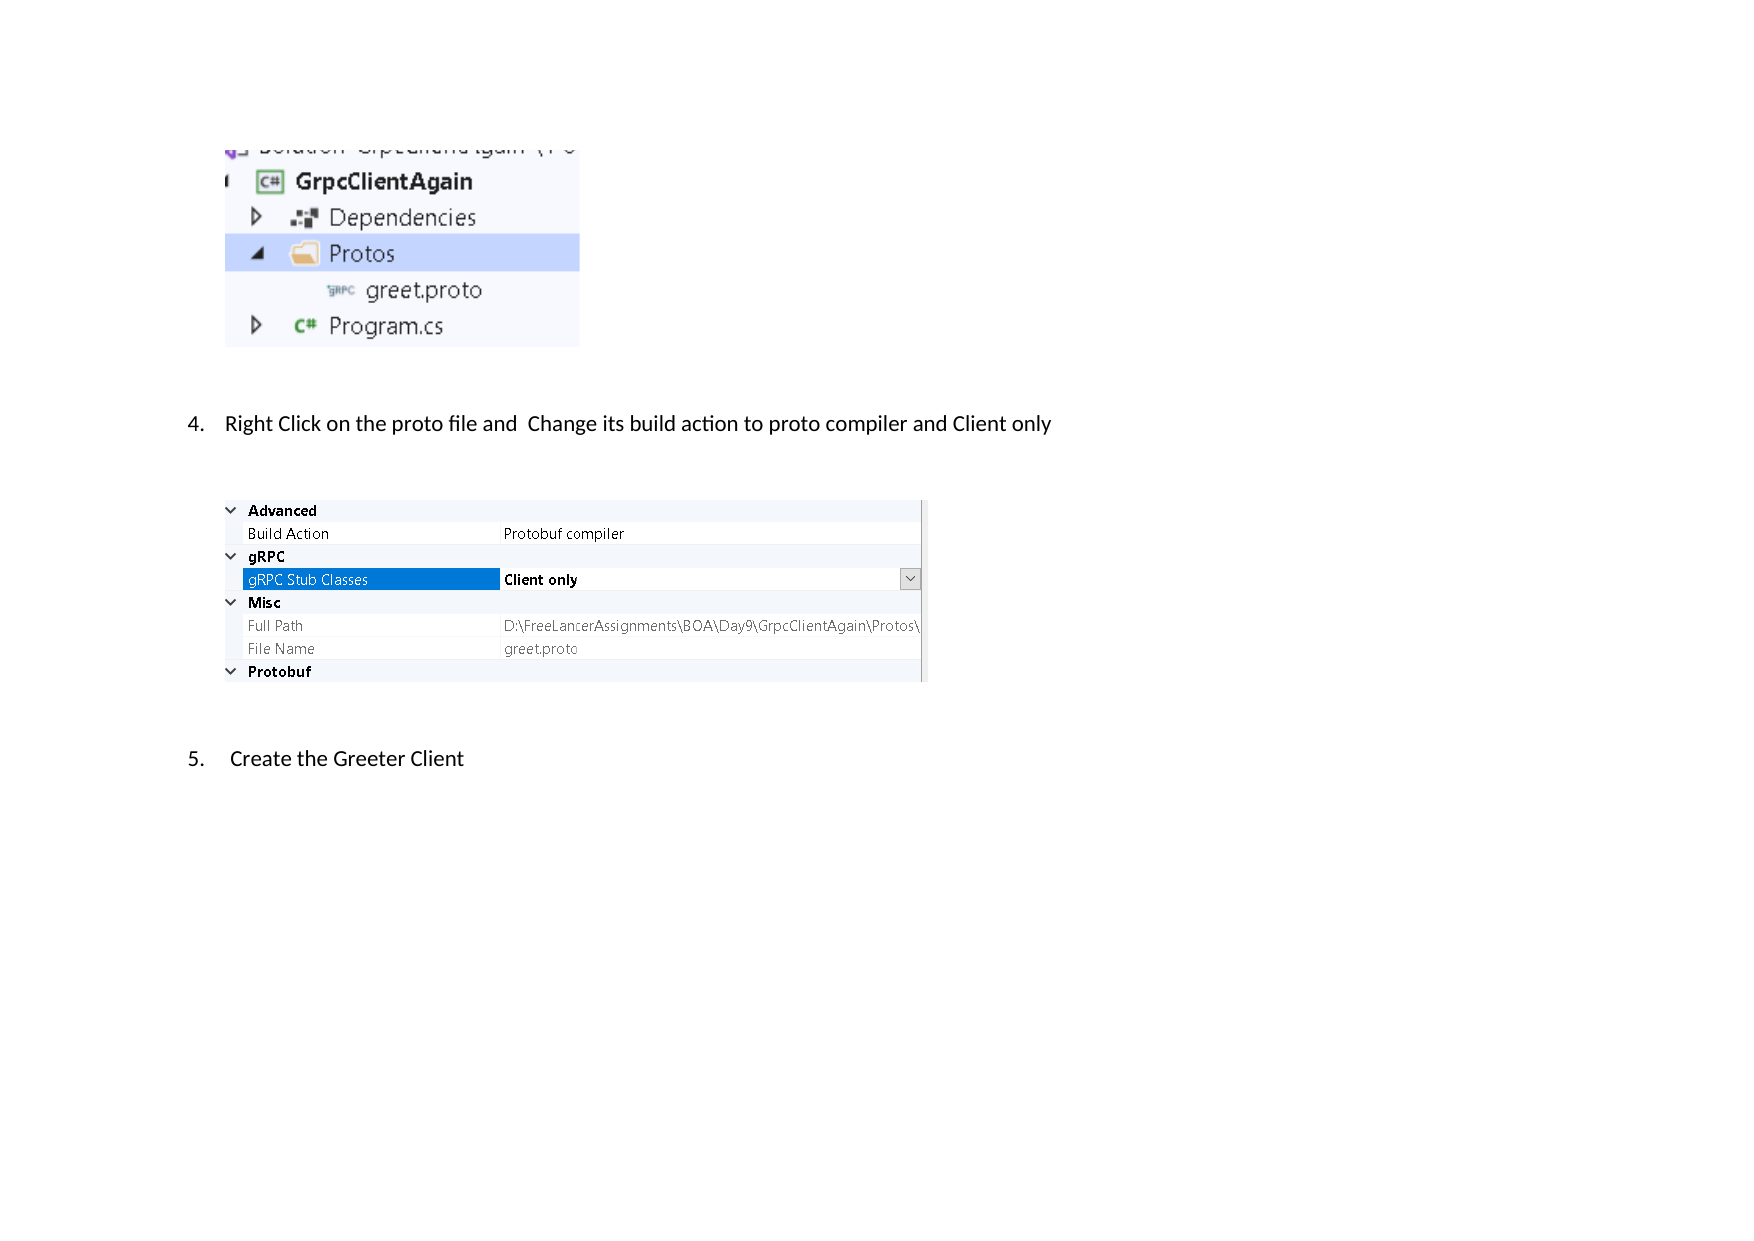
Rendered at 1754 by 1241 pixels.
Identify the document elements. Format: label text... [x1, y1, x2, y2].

list Create the Greeter Client [187, 744, 1604, 772]
list Right Click on the proto file and Change its build action to proto compiler and Client only [187, 409, 1604, 437]
picture [225, 500, 929, 682]
picture [225, 150, 580, 347]
